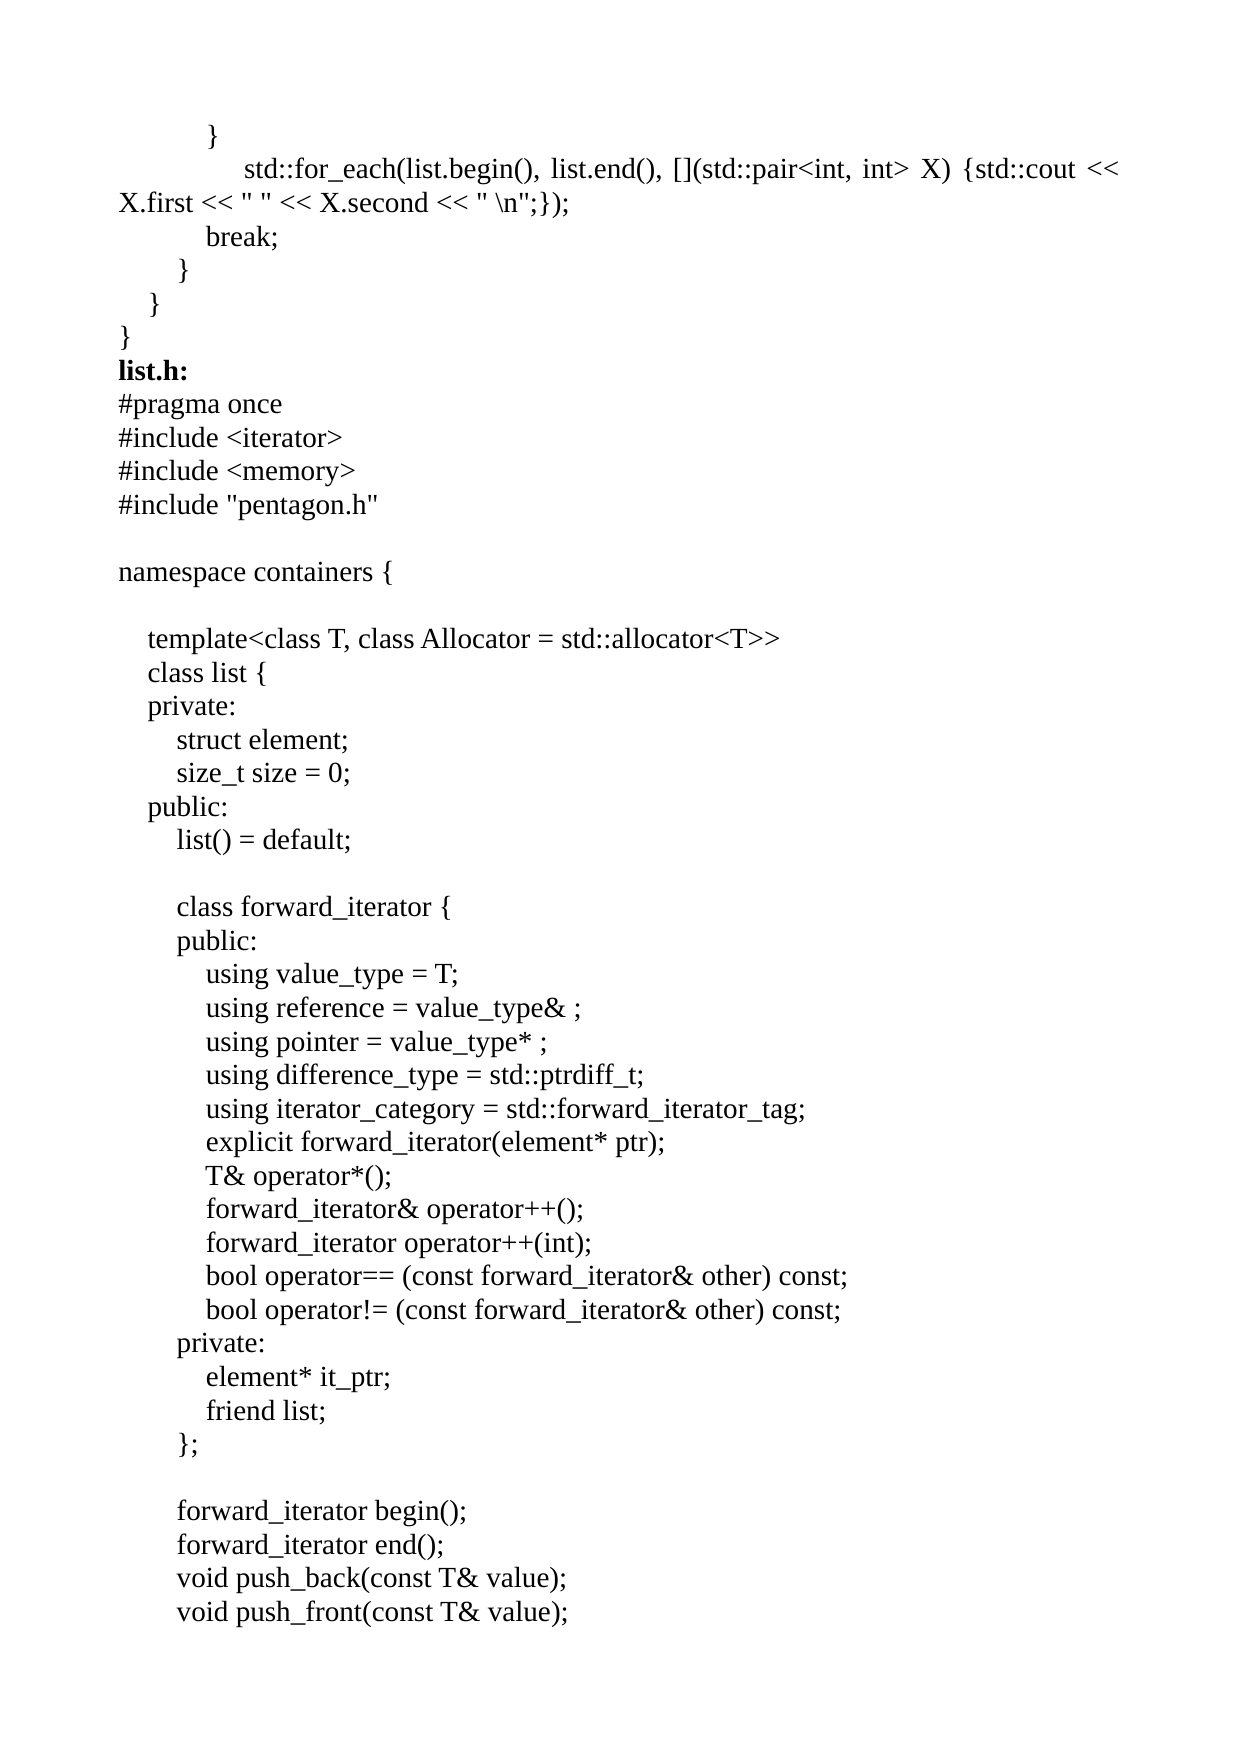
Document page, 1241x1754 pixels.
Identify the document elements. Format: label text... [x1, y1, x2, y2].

text public: [118, 789, 1122, 822]
text private: [118, 688, 1122, 722]
text forward_iterator& operator++(); [118, 1191, 1122, 1225]
text public: [118, 923, 1122, 957]
text } [118, 252, 1122, 286]
text }; [118, 1426, 1122, 1460]
text break; [118, 219, 1122, 252]
text using reference = value_type& ; [118, 990, 1122, 1024]
text element* it_ptr; [118, 1359, 1122, 1393]
text void push_front(const T& value); [118, 1594, 1122, 1627]
text struct element; [118, 722, 1122, 755]
text bool operator== (const forward_iterator& other) const; [118, 1258, 1122, 1292]
text #pragma once [118, 386, 1122, 420]
text friend list; [118, 1393, 1122, 1426]
text #include <iterator> [118, 420, 1122, 453]
text forward_iterator end(); [118, 1527, 1122, 1560]
text } [118, 286, 1122, 319]
text #include "pentagon.h" [118, 487, 1122, 521]
text bool operator!= (const forward_iterator& other) const; [118, 1292, 1122, 1326]
text forward_iterator operator++(int); [118, 1225, 1122, 1258]
text class forward_iterator { [118, 889, 1122, 923]
text std::for_each(list.begin(), list.end(), [](std::pair<int, int> X) {std::cout << X.first << " " << X.second << " \n";}); [118, 152, 1122, 219]
text private: [118, 1326, 1122, 1359]
text } [118, 118, 1122, 152]
text template<class T, class Allocator = std::allocator<T>> [118, 621, 1122, 655]
text namespace containers { [118, 554, 1122, 588]
text using value_type = T; [118, 957, 1122, 990]
text forward_iterator begin(); [118, 1493, 1122, 1527]
text explicit forward_iterator(element* ptr); [118, 1124, 1122, 1158]
text using difference_type = std::ptrdiff_t; [118, 1057, 1122, 1091]
text list.h: [118, 353, 1122, 386]
text class list { [118, 655, 1122, 688]
text T& operator*(); [118, 1158, 1122, 1191]
text #include <memory> [118, 453, 1122, 487]
text } [118, 319, 1122, 353]
text using iterator_category = std::forward_iterator_tag; [118, 1091, 1122, 1124]
text void push_back(const T& value); [118, 1560, 1122, 1594]
text list() = default; [118, 822, 1122, 856]
text using pointer = value_type* ; [118, 1024, 1122, 1057]
text size_t size = 0; [118, 755, 1122, 789]
